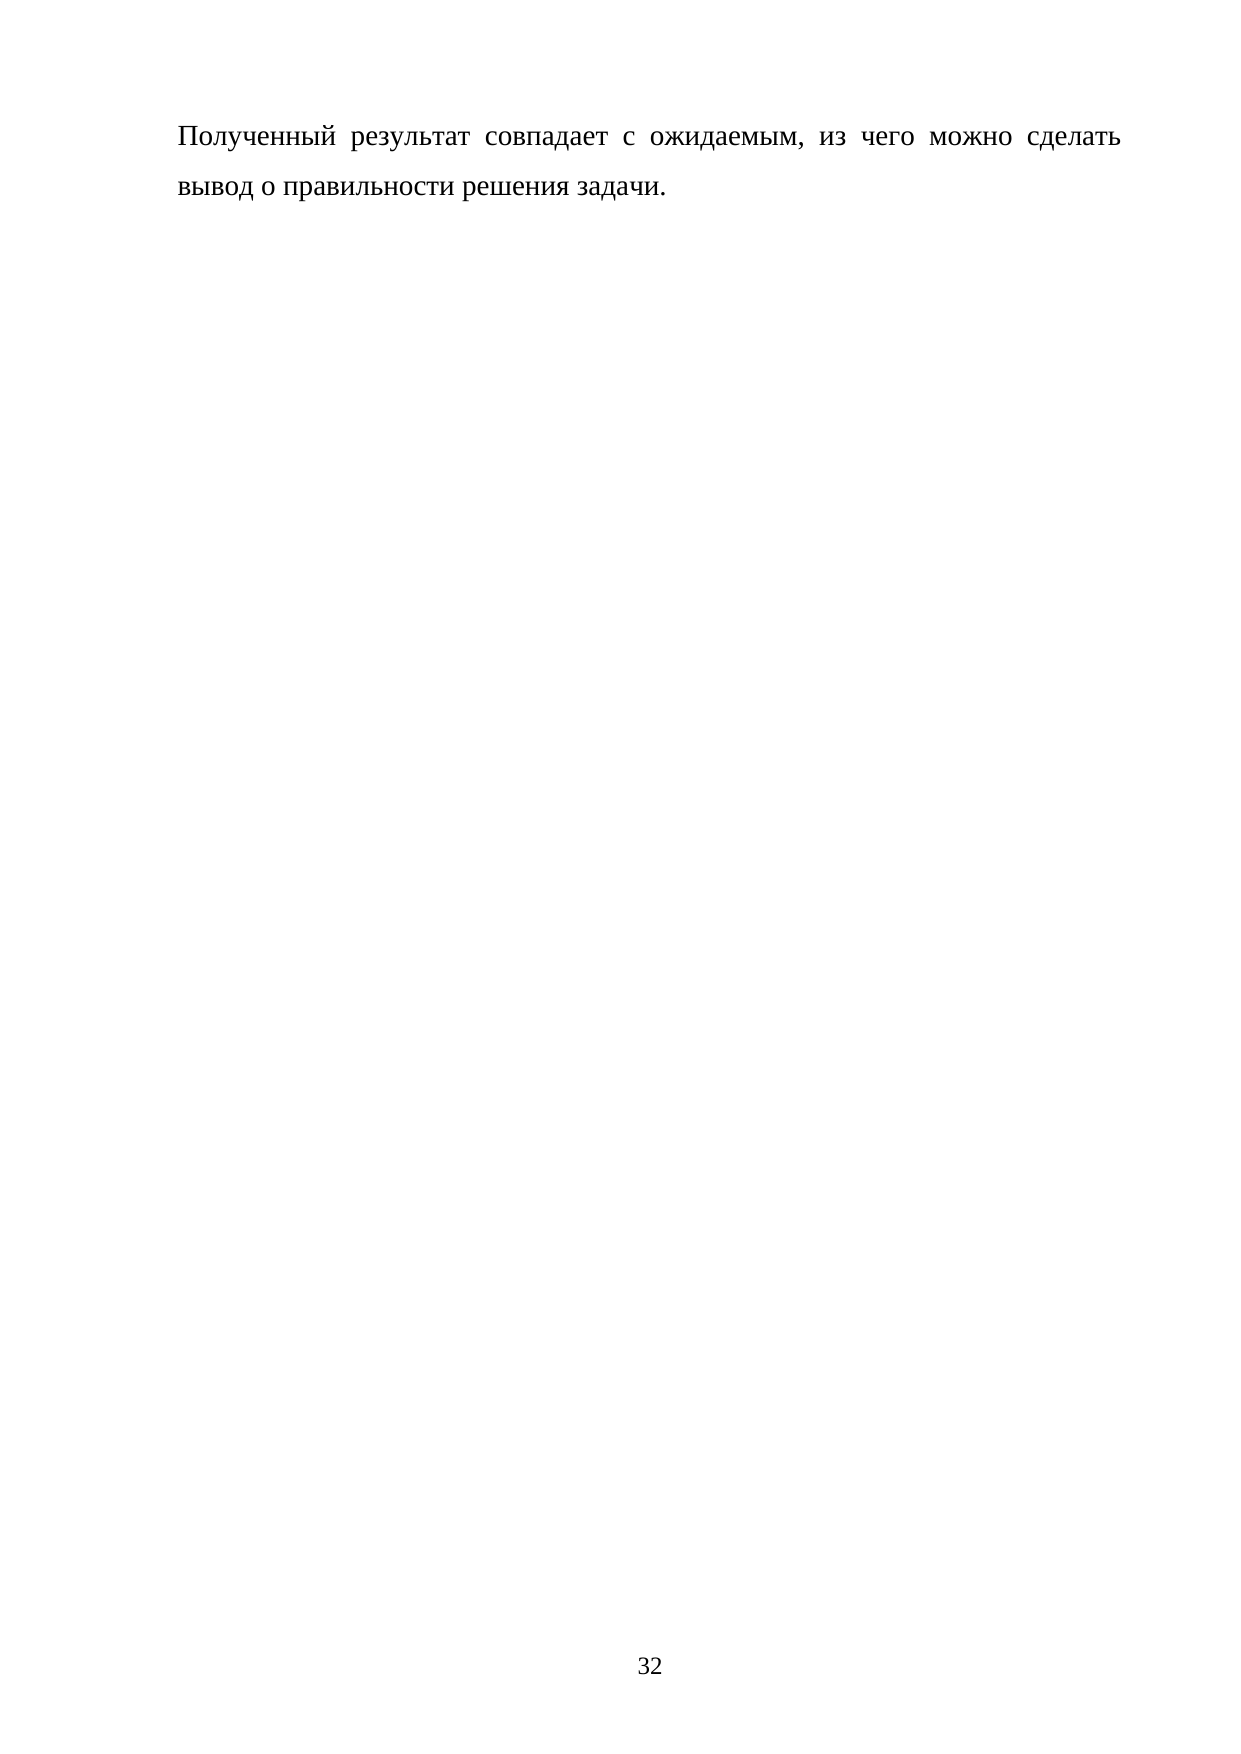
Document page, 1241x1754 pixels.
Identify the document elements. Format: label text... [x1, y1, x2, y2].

text Полученный результат совпадает с ожидаемым, из чего можно сделать вывод о правильности решения задачи. [177, 118, 1122, 202]
